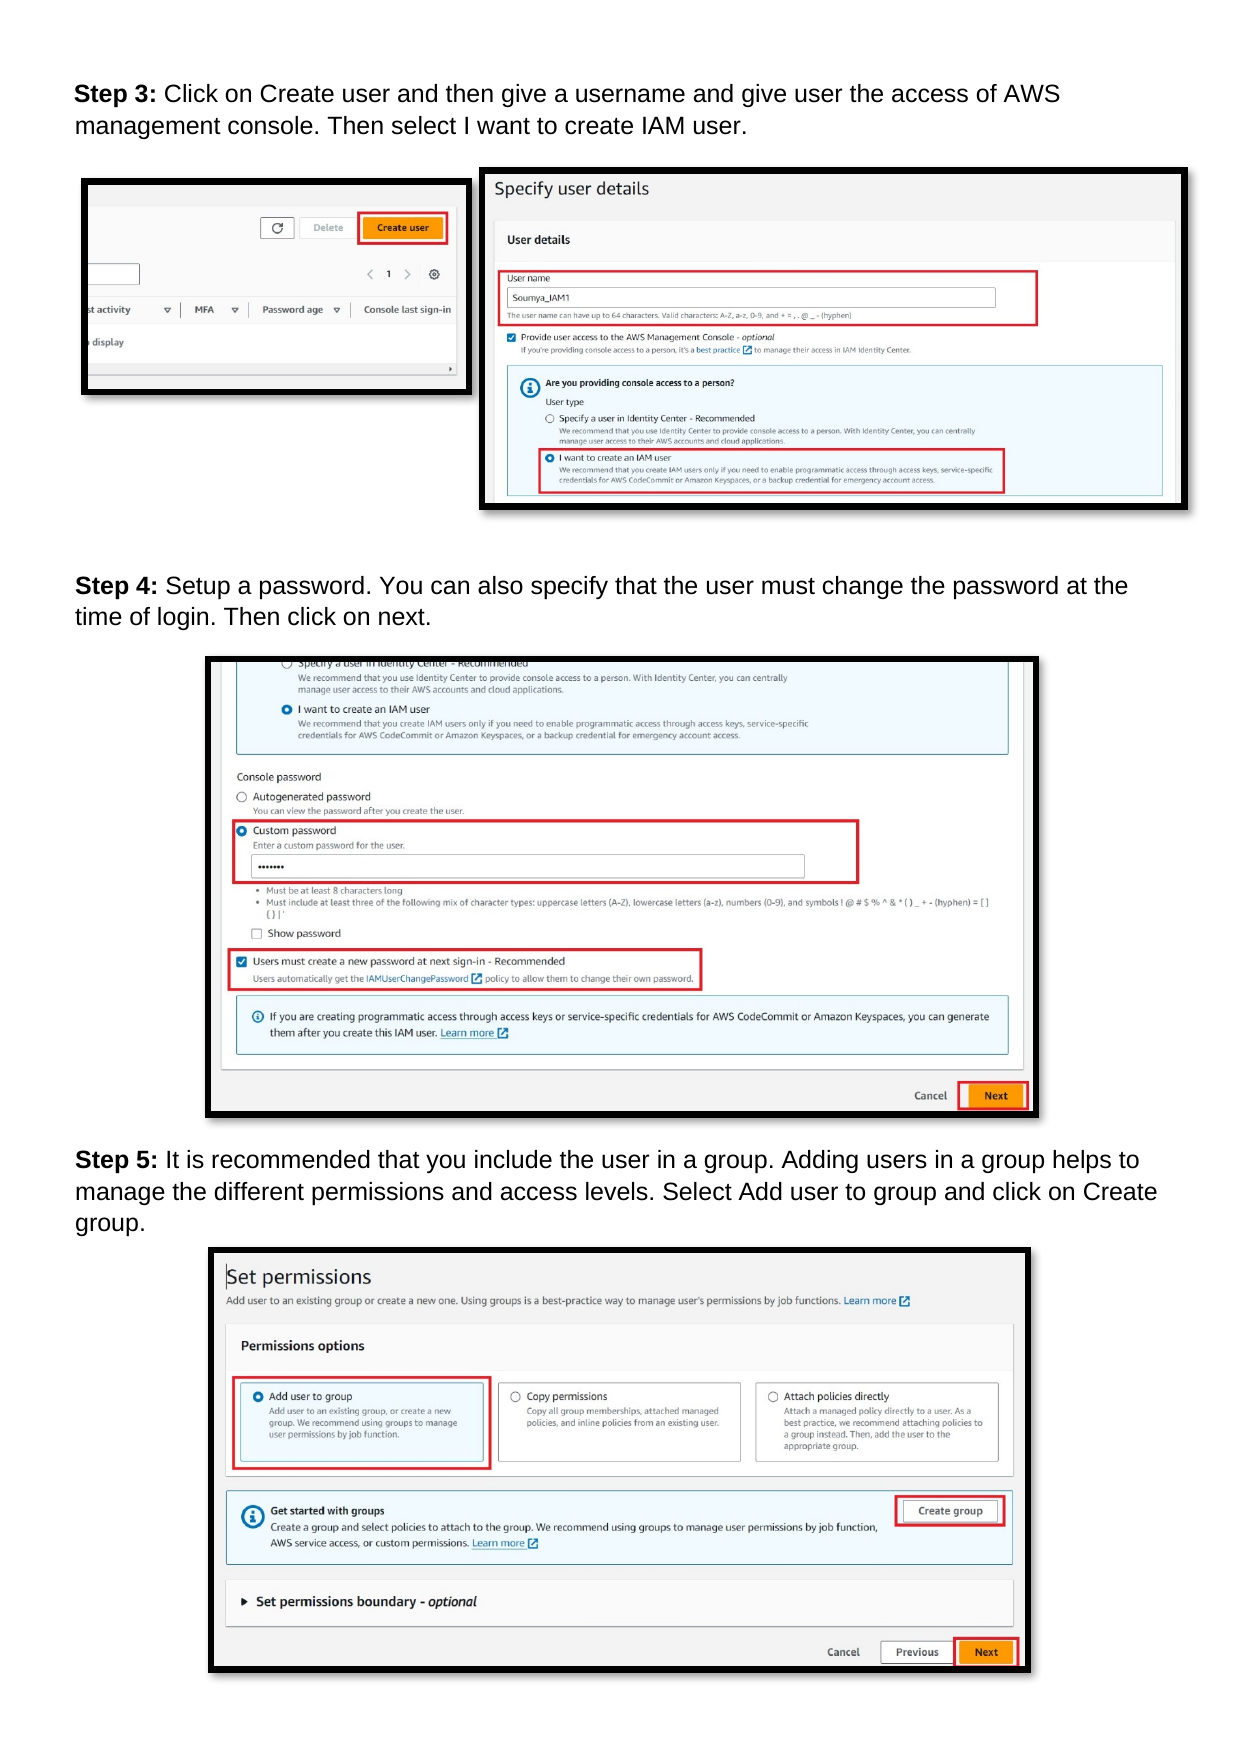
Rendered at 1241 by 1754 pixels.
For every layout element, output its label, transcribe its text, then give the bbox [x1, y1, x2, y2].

text Step 5: It is recommended that you include the user in a group. Adding users in a group helps to manage the different permissions and access levels. Select Add user to group and click on Create group. [75, 1144, 1164, 1237]
picture [485, 174, 1181, 503]
text Step 3: Click on Create user and then give a username and give user the access of AWS management console. Then select I want to create IAM user. [73, 79, 1164, 140]
picture [211, 662, 1033, 1111]
picture [88, 185, 466, 389]
text Step 4: Setup a password. You can also specify that the user must change the password at the time of login. Then click on next. [75, 571, 1164, 631]
picture [214, 1253, 1025, 1666]
